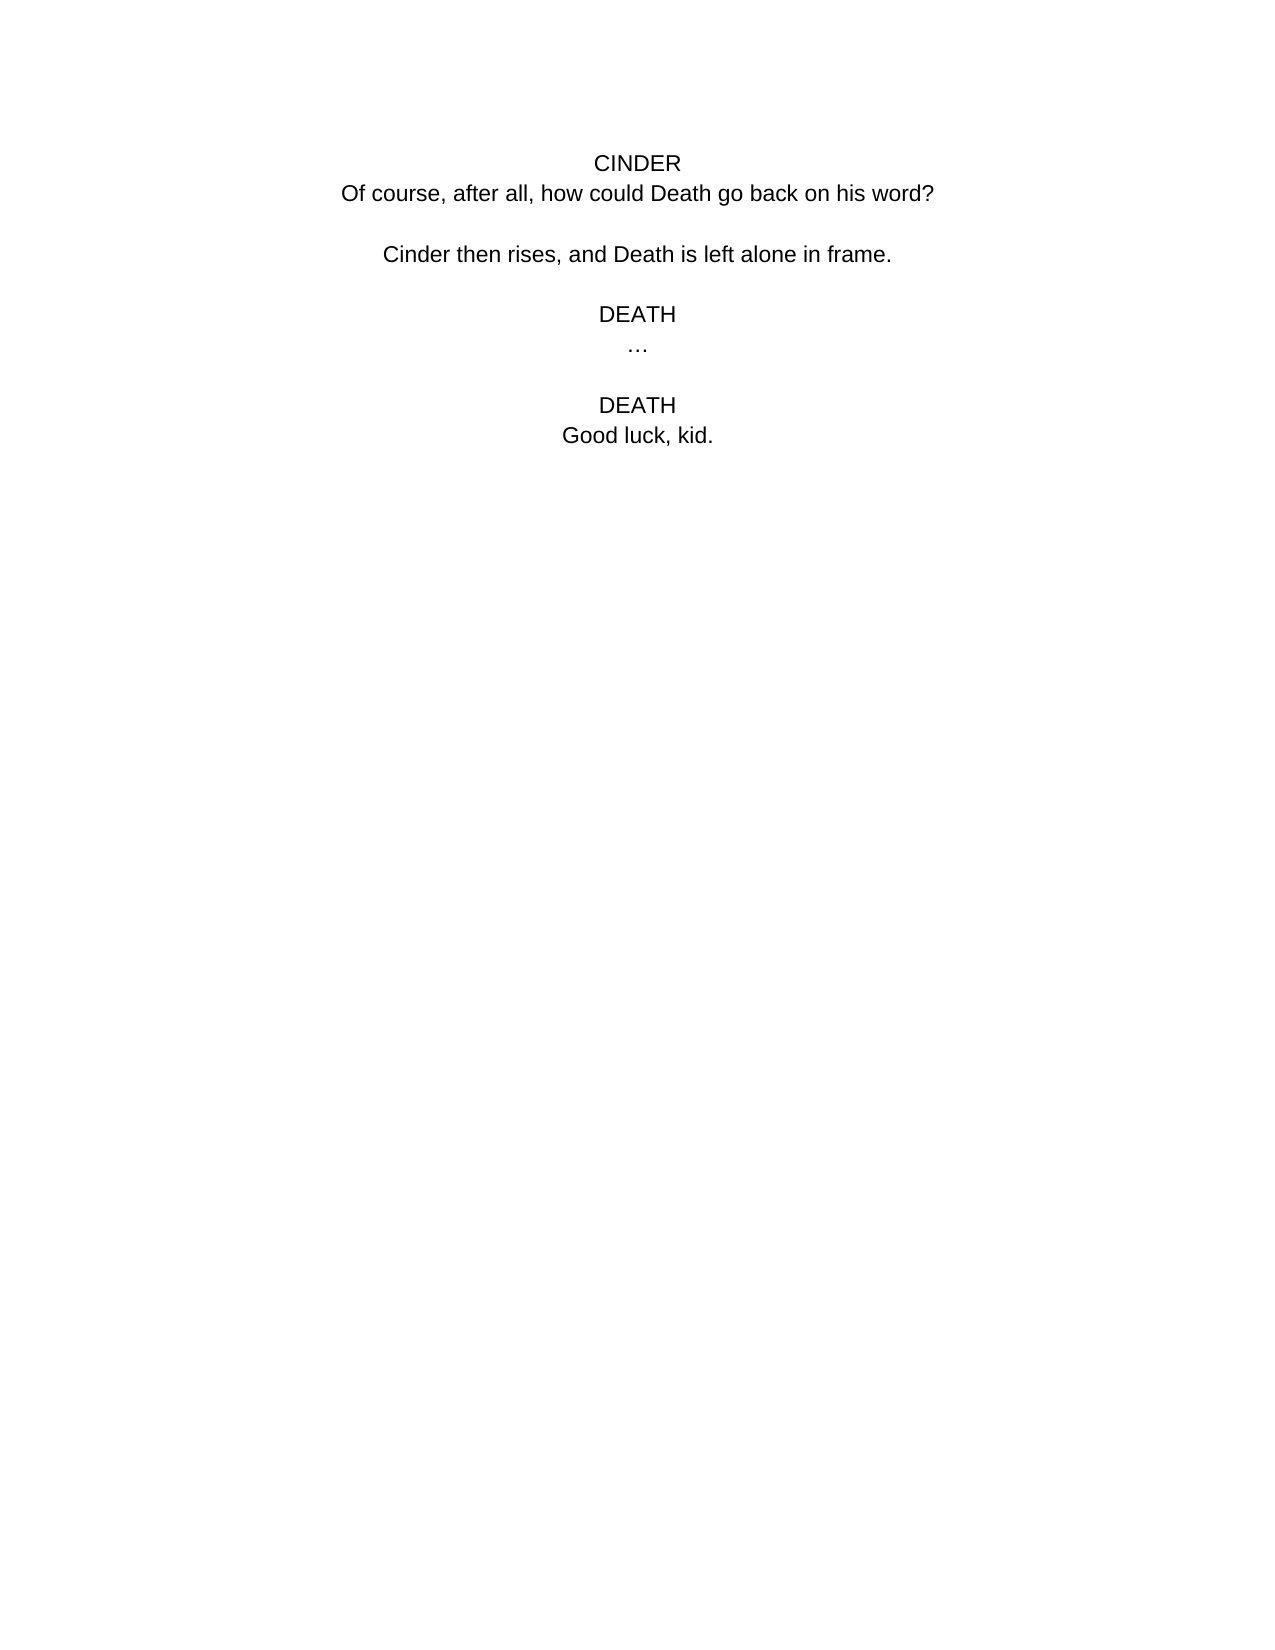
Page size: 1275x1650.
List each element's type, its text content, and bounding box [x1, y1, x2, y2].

text DEATH [150, 392, 1125, 418]
text … [150, 331, 1125, 358]
text CINDER [150, 150, 1125, 176]
text DEATH [150, 301, 1125, 327]
text Of course, after all, how could Death go back on his word? [150, 180, 1125, 207]
text Cinder then rises, and Death is left alone in frame. [150, 241, 1125, 267]
text Good luck, kid. [150, 422, 1125, 448]
